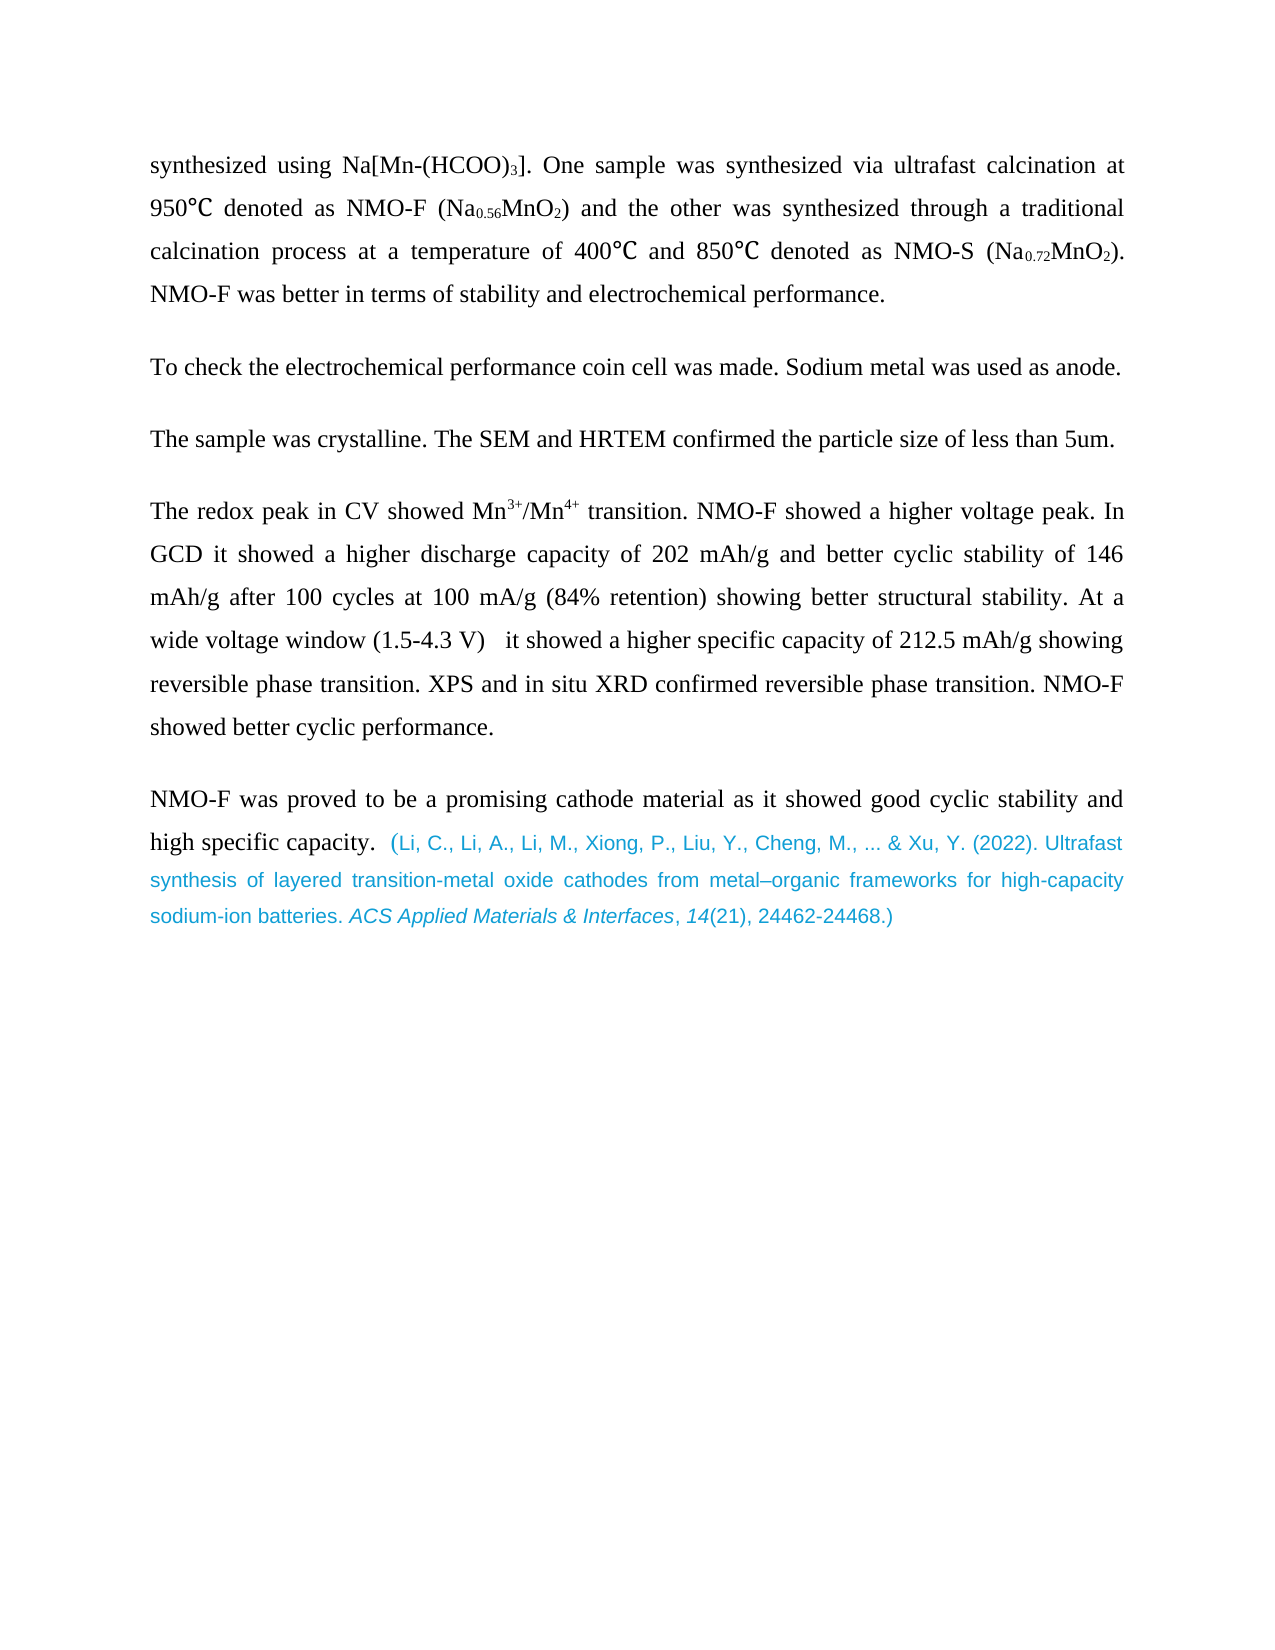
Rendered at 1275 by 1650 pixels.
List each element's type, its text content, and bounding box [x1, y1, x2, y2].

text The redox peak in CV showed Mn3+/Mn4+ transition. NMO-F showed a higher voltage peak. In GCD it showed a higher discharge capacity of 202 mAh/g and better cyclic stability of 146 mAh/g after 100 cycles at 100 mA/g (84% retention) showing better structural stability. At a wide voltage window (1.5-4.3 V) it showed a higher specific capacity of 212.5 mAh/g showing reversible phase transition. XPS and in situ XRD confirmed reversible phase transition. NMO-F showed better cyclic performance. [150, 496, 1125, 741]
text To check the electrochemical performance coin cell was made. Sodium metal was used as anode. [150, 352, 1125, 380]
text NMO-F was proved to be a promising cathode material as it showed good cyclic stability and high specific capacity. (Li, C., Li, A., Li, M., Xiong, P., Liu, Y., Cheng, M., ... & Xu, Y. (2022). Ultrafast synthesis of layered transition-metal oxide cathodes from metal–organic frameworks for high-capacity sodium-ion batteries. ACS Applied Materials & Interfaces, 14(21), 24462-24468.) [150, 784, 1125, 868]
text NMO-F was proved to be a promising cathode material as it showed good cyclic stability and high specific capacity. (Li, C., Li, A., Li, M., Xiong, P., Liu, Y., Cheng, M., ... & Xu, Y. (2022). Ultrafast synthesis of layered transition-metal oxide cathodes from metal–organic frameworks for high-capacity sodium-ion batteries. ACS Applied Materials & Interfaces, 14(21), 24462-24468.) [150, 892, 1125, 928]
text The sample was crystalline. The SEM and HRTEM confirmed the particle size of less than 5um. [150, 424, 1125, 453]
